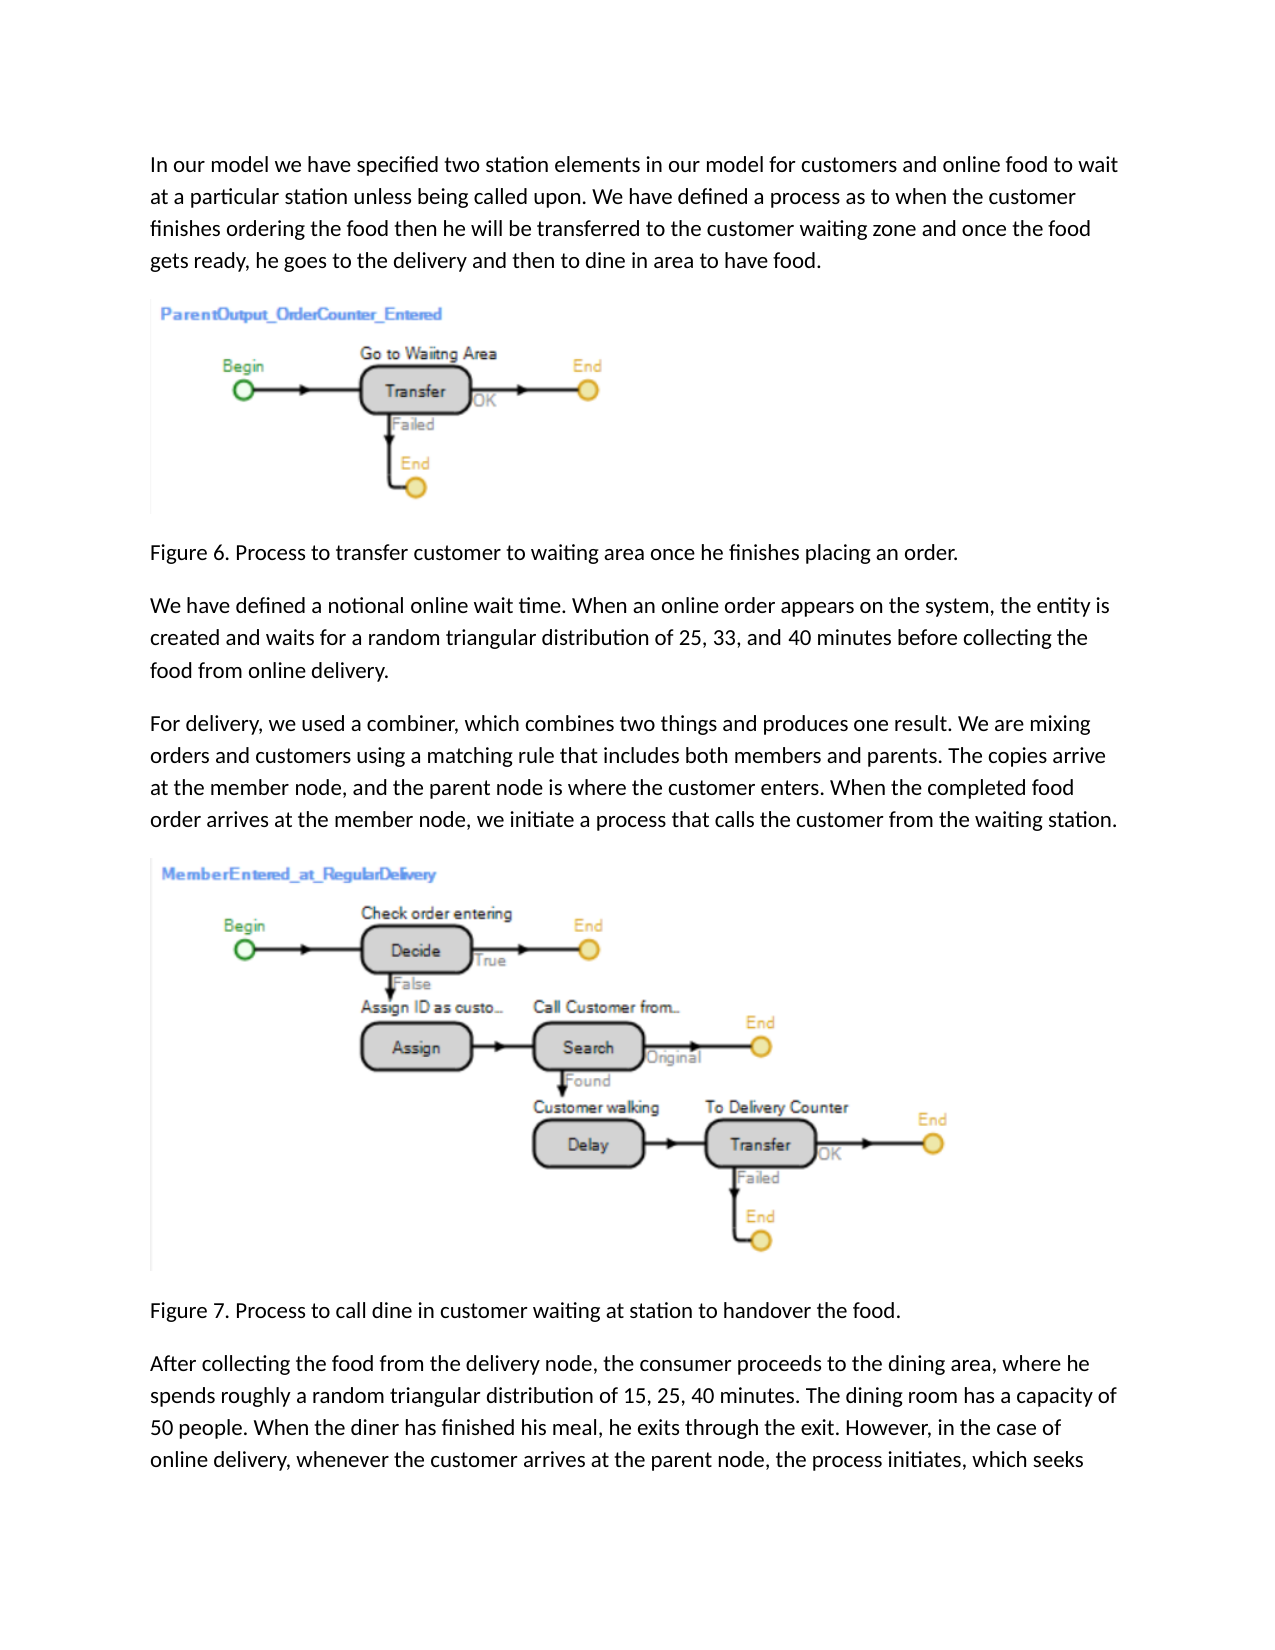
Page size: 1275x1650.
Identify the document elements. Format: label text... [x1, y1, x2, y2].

picture [150, 299, 657, 514]
text In our model we have specified two station elements in our model for customers and online food to wait at a particular station unless being called upon. We have defined a process as to when the customer finishes ordering the food then he will be transferred to the customer waiting zone and once the food gets ready, he goes to the delivery and then to dine in area to have food. [150, 150, 1125, 274]
picture [150, 858, 992, 1271]
text Figure 6. Process to transfer customer to waiting area once he finishes placing an order. [150, 538, 1125, 566]
text Figure 7. Process to call dine in customer waiting at station to handover the food. [150, 1296, 1125, 1324]
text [150, 1349, 1125, 1473]
text We have defined a notional online wait time. When an online order appears on the system, the entity is created and waits for a random triangular distribution of 25, 33, and 40 minutes before collecting the food from online delivery. [150, 591, 1125, 684]
text For delivery, we used a combiner, which combines two things and produces one result. We are mixing orders and customers using a matching rule that includes both members and parents. The copies arrive at the member node, and the parent node is where the customer enters. When the completed food order arrives at the member node, we initiate a process that calls the customer from the waiting station. [150, 709, 1125, 833]
